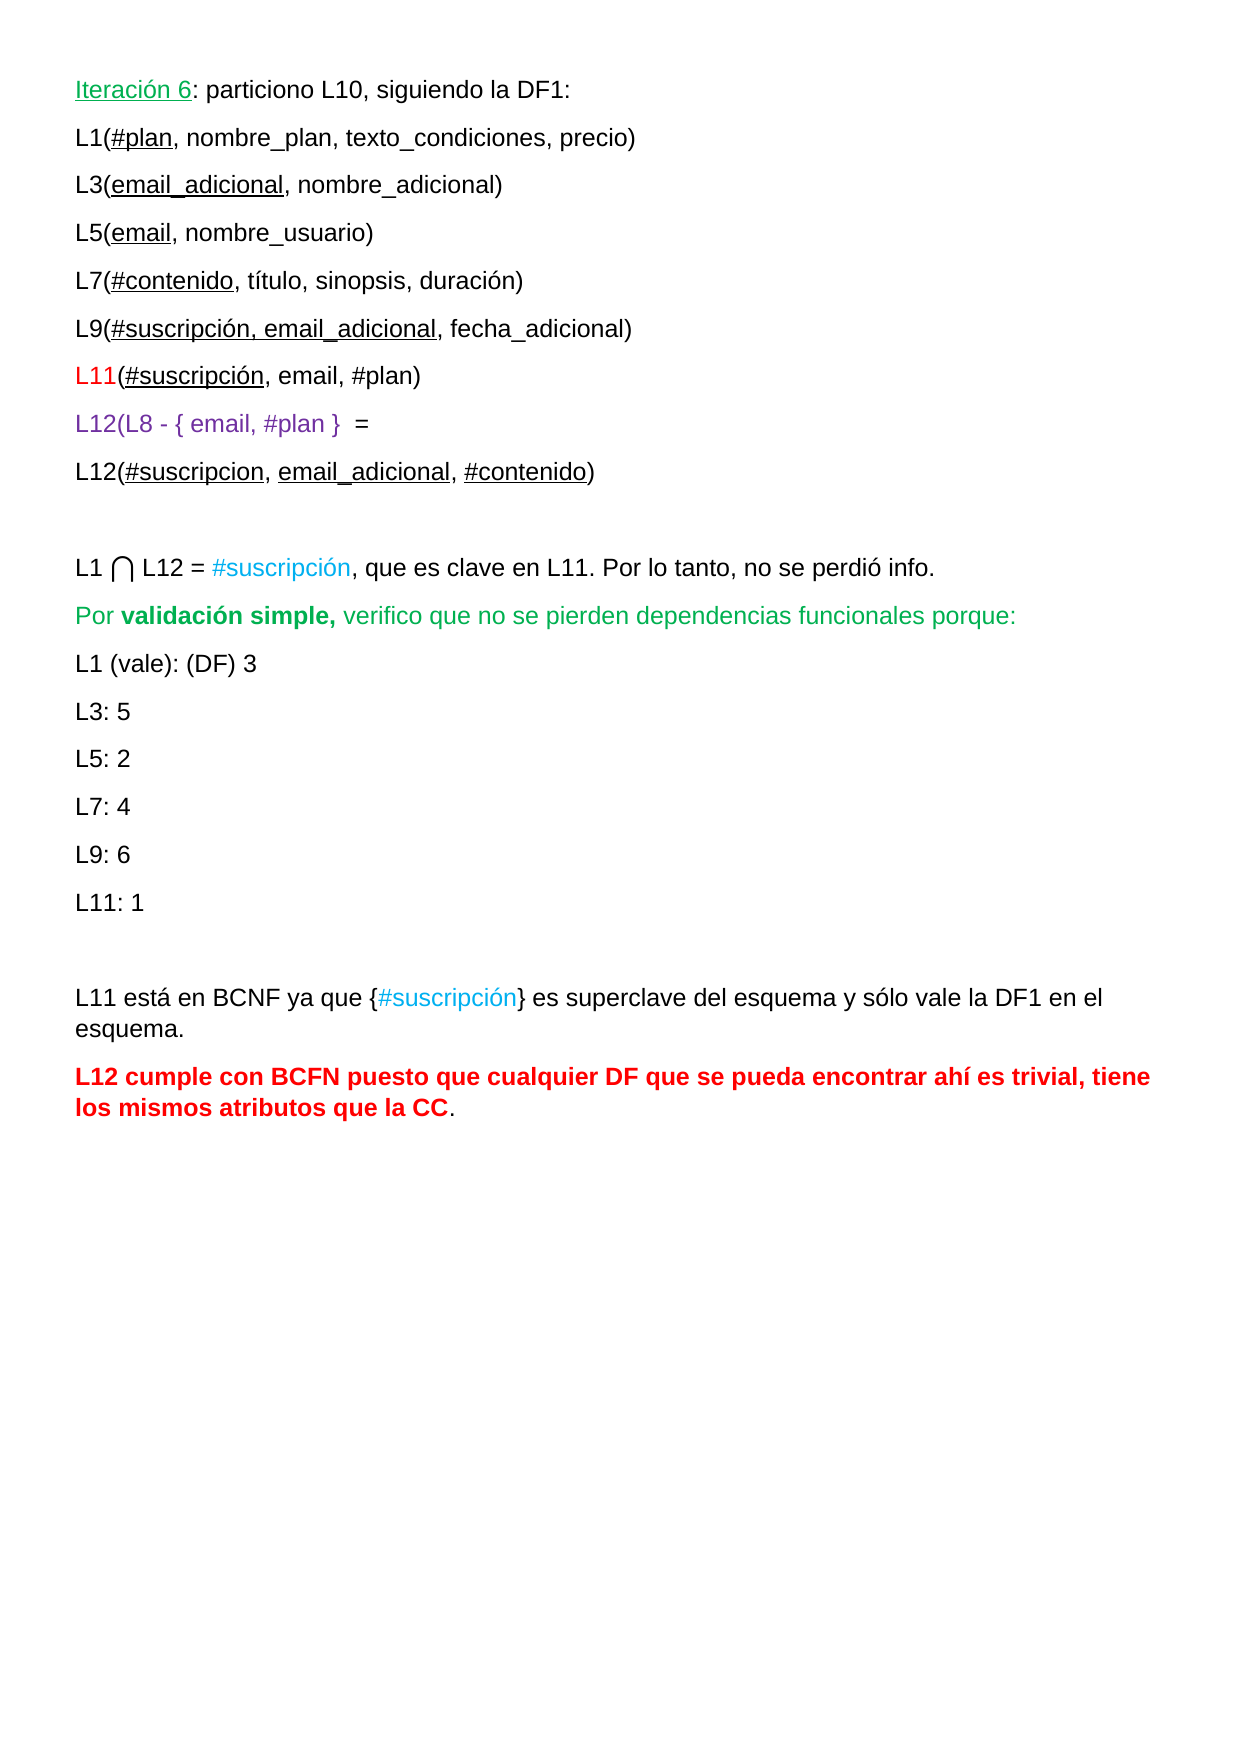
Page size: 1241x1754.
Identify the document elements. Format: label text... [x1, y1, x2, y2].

text L12(L8 - { email, #plan } = [75, 409, 1165, 438]
text L12(#suscripcion, email_adicional, #contenido) [75, 457, 1165, 485]
text L1 (vale): (DF) 3 [75, 649, 1165, 678]
text L11(#suscripción, email, #plan) [75, 361, 1165, 390]
text Iteración 6: particiono L10, siguiendo la DF1: [75, 75, 1165, 104]
text L3: 5 [75, 697, 1165, 725]
text L12 cumple con BCFN puesto que cualquier DF que se pueda encontrar ahí es trivial, tiene los mismos atributos que la CC. [75, 1062, 1165, 1121]
text L1 ⋂ L12 = #suscripción, que es clave en L11. Por lo tanto, no se perdió info. [75, 552, 1165, 582]
text L1(#plan, nombre_plan, texto_condiciones, precio) [75, 123, 1165, 151]
text Por validación simple, verifico que no se pierden dependencias funcionales porque: [75, 601, 1165, 630]
text L11: 1 [75, 887, 1165, 916]
text L5(email, nombre_usuario) [75, 218, 1165, 247]
text L7(#contenido, título, sinopsis, duración) [75, 266, 1165, 294]
text L3(email_adicional, nombre_adicional) [75, 170, 1165, 199]
text L9: 6 [75, 840, 1165, 868]
text L11 está en BCNF ya que {#suscripción} es superclave del esquema y sólo vale la DF1 en el esquema. [75, 983, 1165, 1043]
text L9(#suscripción, email_adicional, fecha_adicional) [75, 313, 1165, 342]
text L5: 2 [75, 744, 1165, 773]
text L7: 4 [75, 792, 1165, 821]
